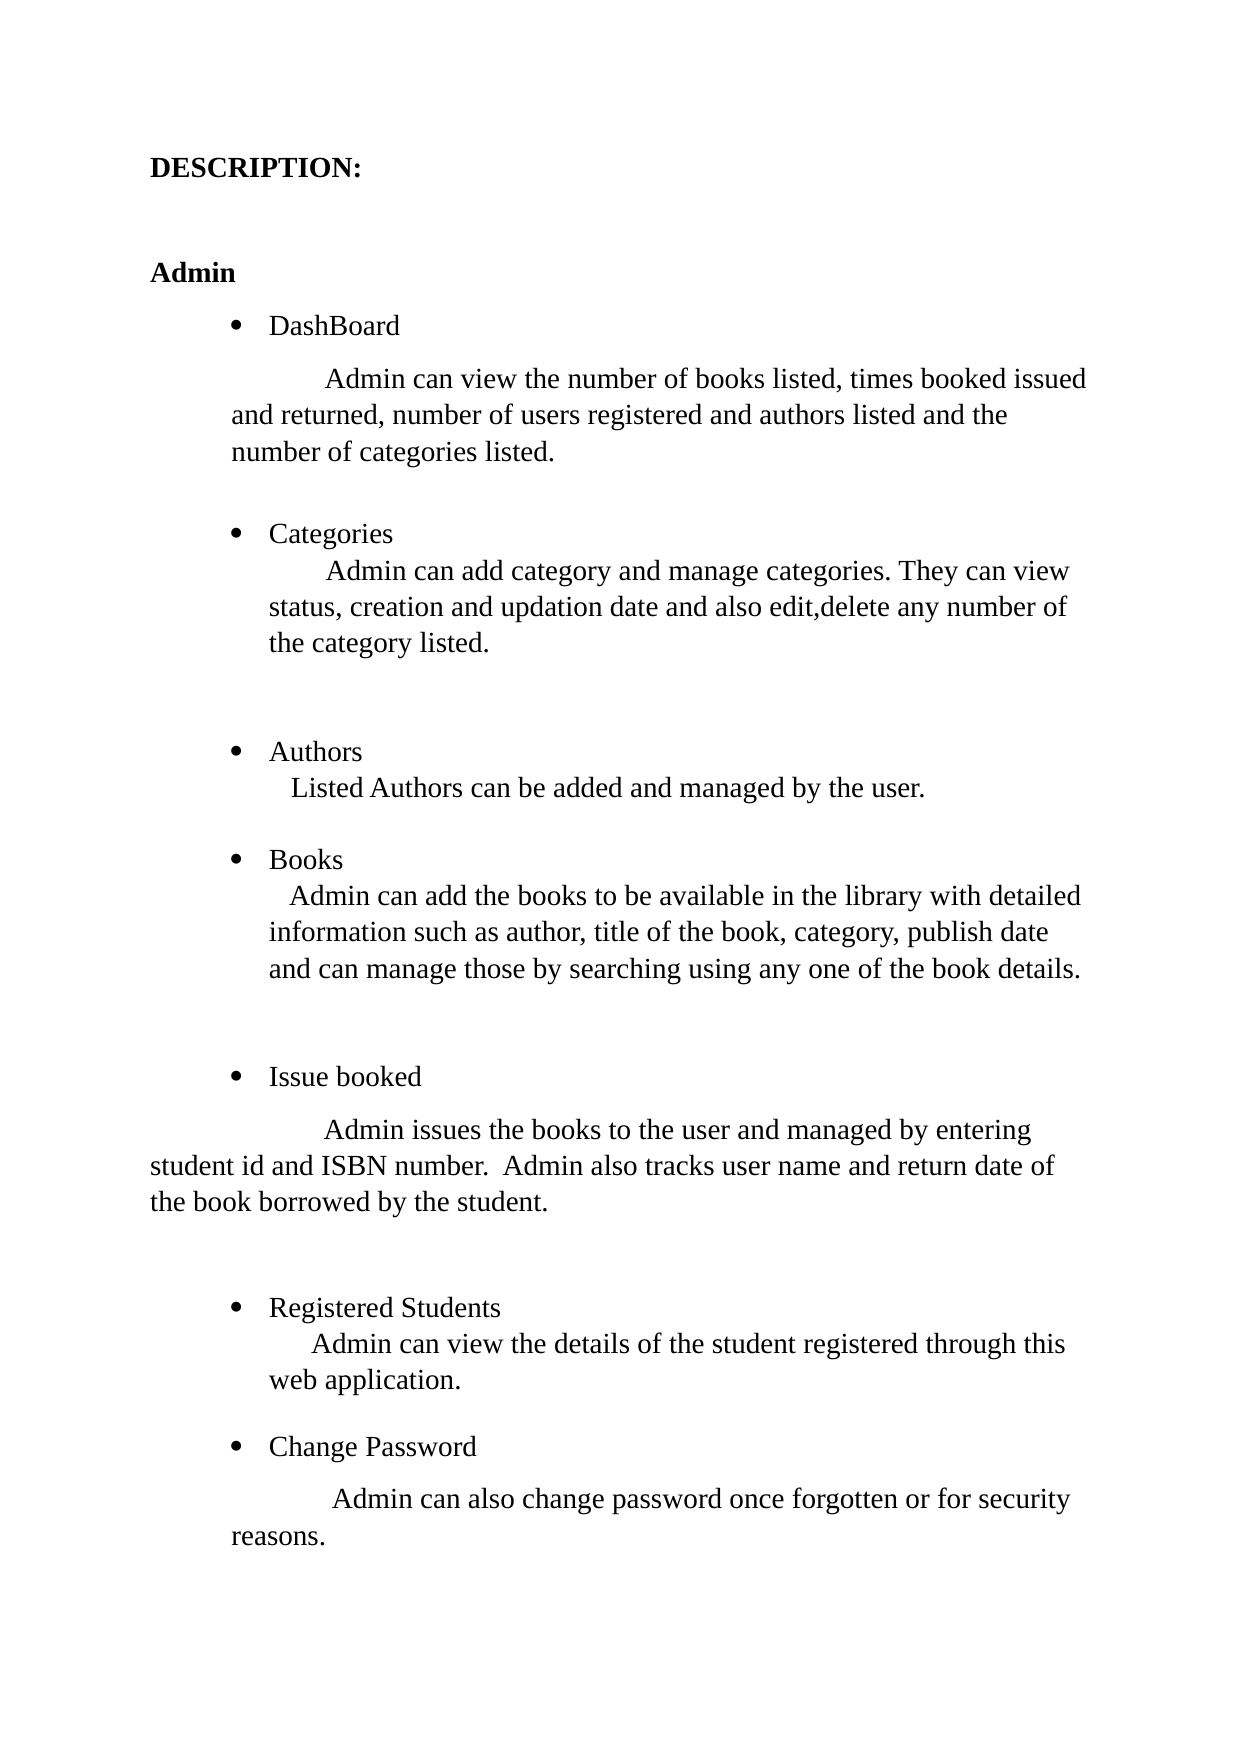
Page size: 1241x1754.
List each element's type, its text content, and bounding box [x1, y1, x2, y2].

list Registered Students [231, 1290, 1090, 1324]
text Admin issues the books to the user and managed by entering student id and ISBN number. Admin also tracks user name and return date of the book borrowed by the student. [150, 1112, 1090, 1218]
text Admin can view the number of books listed, times booked issued and returned, number of users registered and authors listed and the number of categories listed. [231, 361, 1090, 467]
list Change Password [231, 1429, 1090, 1462]
list Categories [231, 517, 1090, 550]
text Admin can also change password once forgotten or for security reasons. [231, 1482, 1090, 1551]
list Admin can add the books to be available in the library with detailed information such as author, title of the book, category, publish date and can manage those by searching using any one of the book details. [269, 878, 1090, 984]
list Admin can view the details of the student registered through this web application. [269, 1326, 1090, 1396]
text Admin [150, 256, 1090, 289]
list Admin can add category and manage categories. They can view status, creation and updation date and also edit,delete any number of the category listed. [269, 553, 1090, 659]
list Authors [231, 734, 1090, 767]
list Listed Authors can be added and managed by the user. [269, 770, 1090, 803]
list Books [231, 842, 1090, 876]
list DashBoard [231, 308, 1090, 342]
text DESCRIPTION: [150, 150, 1090, 183]
list Issue booked [231, 1059, 1090, 1093]
